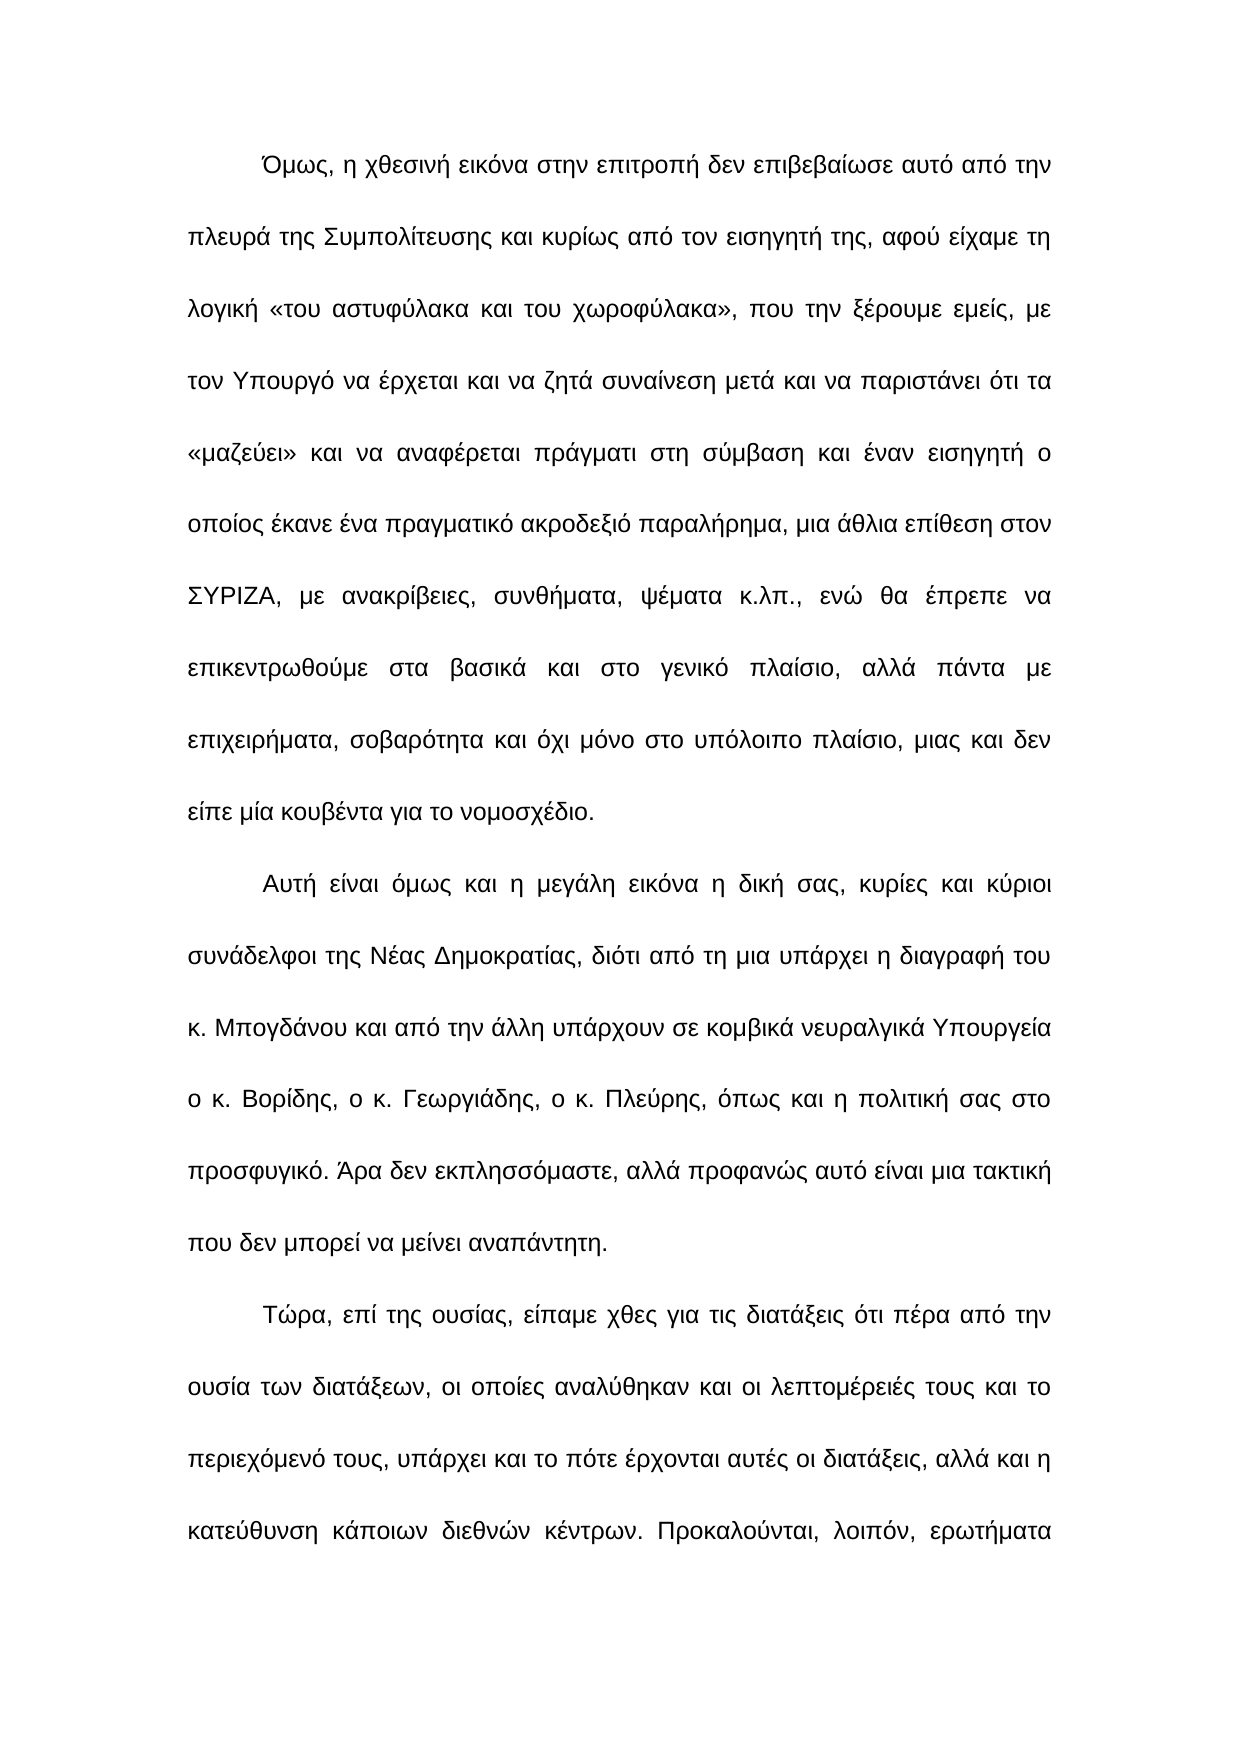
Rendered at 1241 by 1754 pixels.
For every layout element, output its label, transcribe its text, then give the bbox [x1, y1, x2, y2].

text Αυτή είναι όμως και η μεγάλη εικόνα η δική σας, κυρίες και κύριοι συνάδελφοι της Νέας Δημοκρατίας, διότι από τη μια υπάρχει η διαγραφή του κ. Μπογδάνου και από την άλλη υπάρχουν σε κομβικά νευραλγικά Υπουργεία ο κ. Βορίδης, ο κ. Γεωργιάδης, ο κ. Πλεύρης, όπως και η πολιτική σας στο προσφυγικό. Άρα δεν εκπλησσόμαστε, αλλά προφανώς αυτό είναι μια τακτική που δεν μπορεί να μείνει αναπάντητη. [187, 869, 1053, 1257]
text Όμως, η χθεσινή εικόνα στην επιτροπή δεν επιβεβαίωσε αυτό από την πλευρά της Συμπολίτευσης και κυρίως από τον εισηγητή της, αφού είχαμε τη λογική «του αστυφύλακα και του χωροφύλακα», που την ξέρουμε εμείς, με τον Υπουργό να έρχεται και να ζητά συναίνεση μετά και να παριστάνει ότι τα «μαζεύει» και να αναφέρεται πράγματι στη σύμβαση και έναν εισηγητή ο οποίος έκανε ένα πραγματικό ακροδεξιό παραλήρημα, μια άθλια επίθεση στον ΣΥΡΙΖΑ, με ανακρίβειες, συνθήματα, ψέματα κ.λπ., ενώ θα έπρεπε να επικεντρωθούμε στα βασικά και στο γενικό πλαίσιο, αλλά πάντα με επιχειρήματα, σοβαρότητα και όχι μόνο στο υπόλοιπο πλαίσιο, μιας και δεν είπε μία κουβέντα για το νομοσχέδιο. [187, 150, 1053, 826]
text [187, 1300, 1053, 1544]
